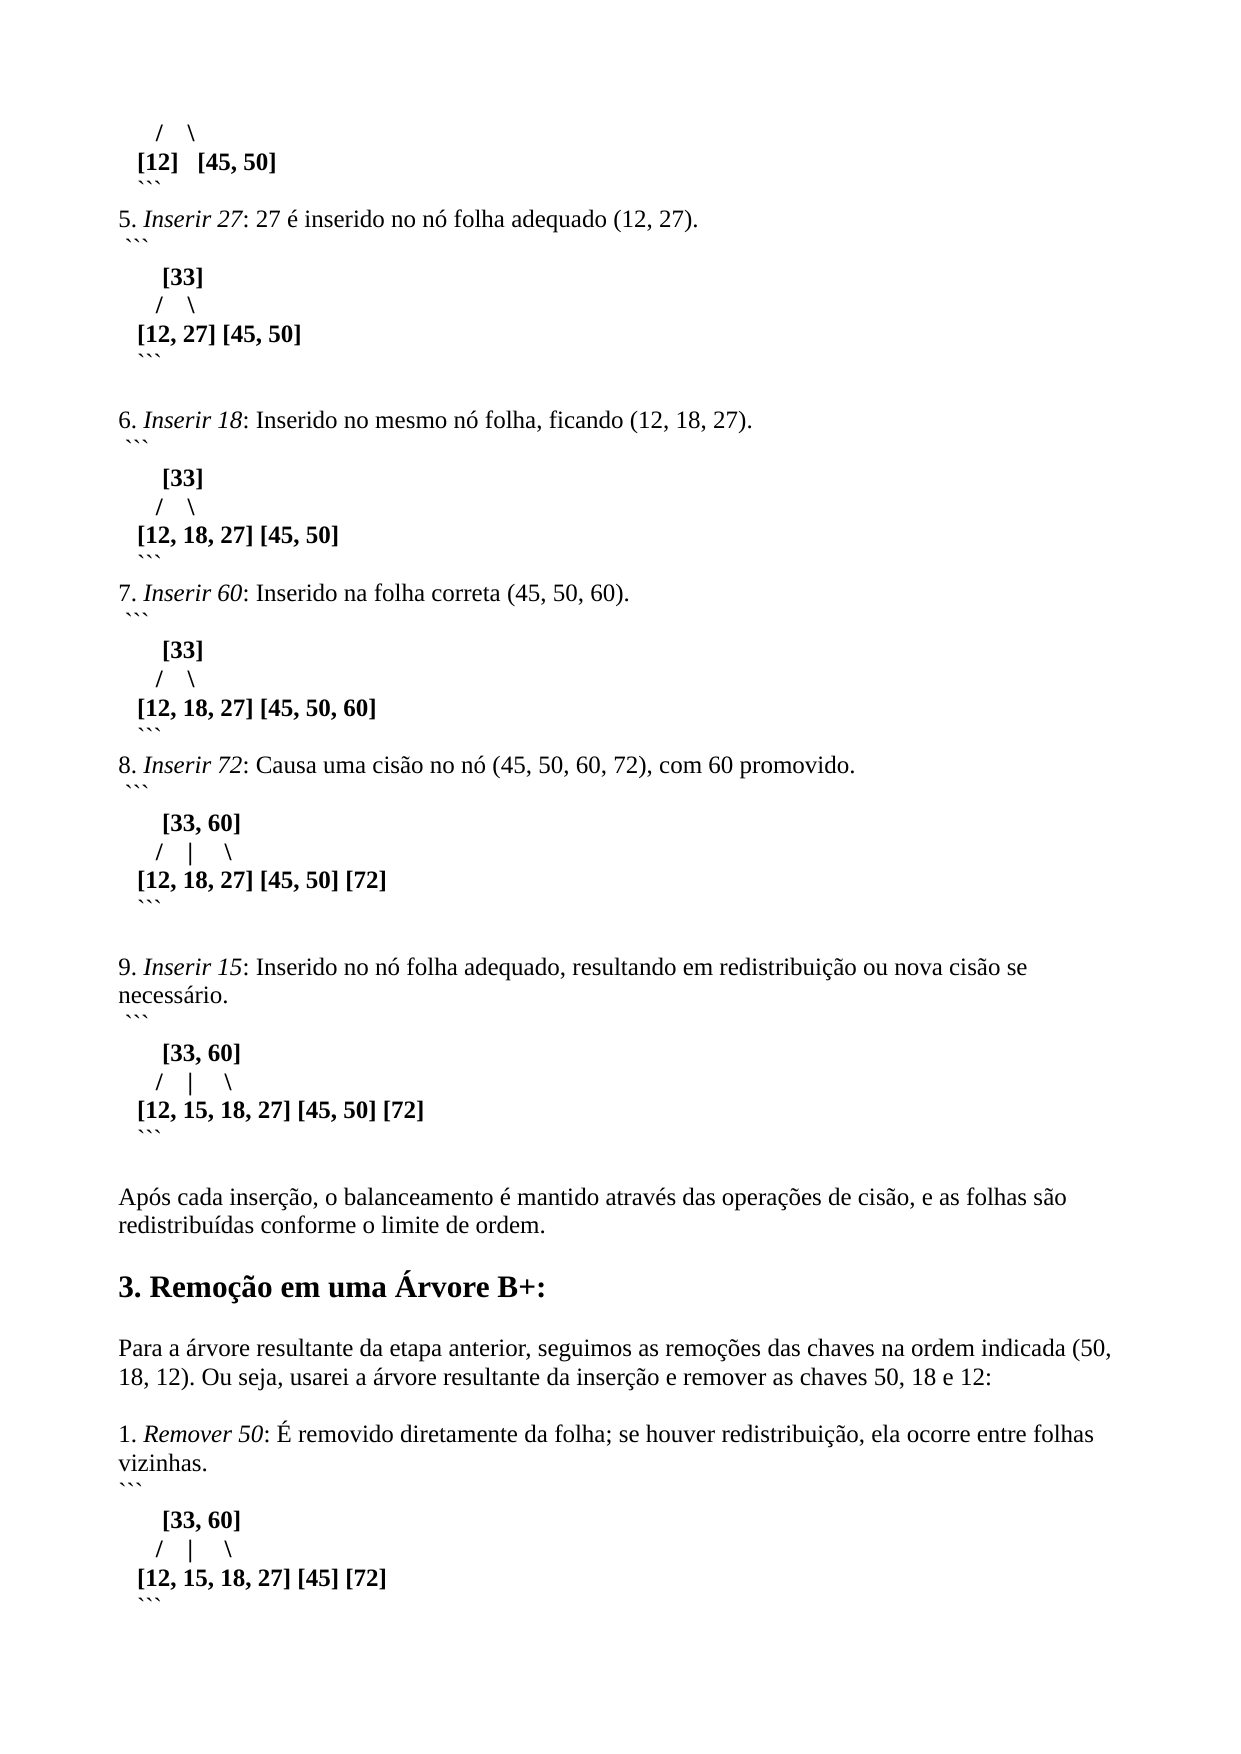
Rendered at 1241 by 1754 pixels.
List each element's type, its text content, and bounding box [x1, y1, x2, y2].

text [33, 60] [118, 1038, 1122, 1067]
text ``` [118, 1124, 1122, 1153]
text [33] [118, 636, 1122, 664]
text [12, 18, 27] [45, 50, 60] [118, 693, 1122, 722]
text / \ [118, 118, 1122, 147]
text / \ [118, 492, 1122, 521]
text ``` [118, 607, 1122, 636]
text [33, 60] [118, 808, 1122, 837]
text [12, 15, 18, 27] [45] [72] [118, 1563, 1122, 1592]
text 6. Inserir 18: Inserido no mesmo nó folha, ficando (12, 18, 27). [118, 406, 1122, 434]
text ``` [118, 779, 1122, 808]
text ``` [118, 1592, 1122, 1620]
text Após cada inserção, o balanceamento é mantido através das operações de cisão, e as folhas são redistribuídas conforme o limite de ordem. [118, 1182, 1122, 1239]
text / \ [118, 664, 1122, 693]
text / | \ [118, 837, 1122, 866]
text 5. Inserir 27: 27 é inserido no nó folha adequado (12, 27). [118, 204, 1122, 233]
text Para a árvore resultante da etapa anterior, seguimos as remoções das chaves na ordem indicada (50, 18, 12). Ou seja, usarei a árvore resultante da inserção e remover as chaves 50, 18 e 12: [118, 1333, 1122, 1390]
text [12, 15, 18, 27] [45, 50] [72] [118, 1096, 1122, 1124]
text ``` [118, 348, 1122, 377]
text ``` [118, 434, 1122, 463]
text / | \ [118, 1067, 1122, 1096]
text 3. Remoção em uma Árvore B+: [118, 1268, 1122, 1304]
text ``` [118, 549, 1122, 578]
text ``` [118, 894, 1122, 923]
text / \ [118, 291, 1122, 319]
text 1. Remover 50: É removido diretamente da folha; se houver redistribuição, ela ocorre entre folhas vizinhas. [118, 1419, 1122, 1477]
text ``` [118, 1477, 1122, 1505]
text 7. Inserir 60: Inserido na folha correta (45, 50, 60). [118, 578, 1122, 607]
text [12, 27] [45, 50] [118, 319, 1122, 348]
text 9. Inserir 15: Inserido no nó folha adequado, resultando em redistribuição ou nova cisão se necessário. [118, 952, 1122, 1009]
text [12, 18, 27] [45, 50] [72] [118, 866, 1122, 894]
text 8. Inserir 72: Causa uma cisão no nó (45, 50, 60, 72), com 60 promovido. [118, 751, 1122, 779]
text ``` [118, 722, 1122, 751]
text [33] [118, 262, 1122, 291]
text ``` [118, 1009, 1122, 1038]
text [33] [118, 463, 1122, 492]
text [12] [45, 50] [118, 147, 1122, 176]
text [12, 18, 27] [45, 50] [118, 521, 1122, 549]
text / | \ [118, 1534, 1122, 1563]
text ``` [118, 233, 1122, 262]
text [33, 60] [118, 1505, 1122, 1534]
text ``` [118, 176, 1122, 204]
